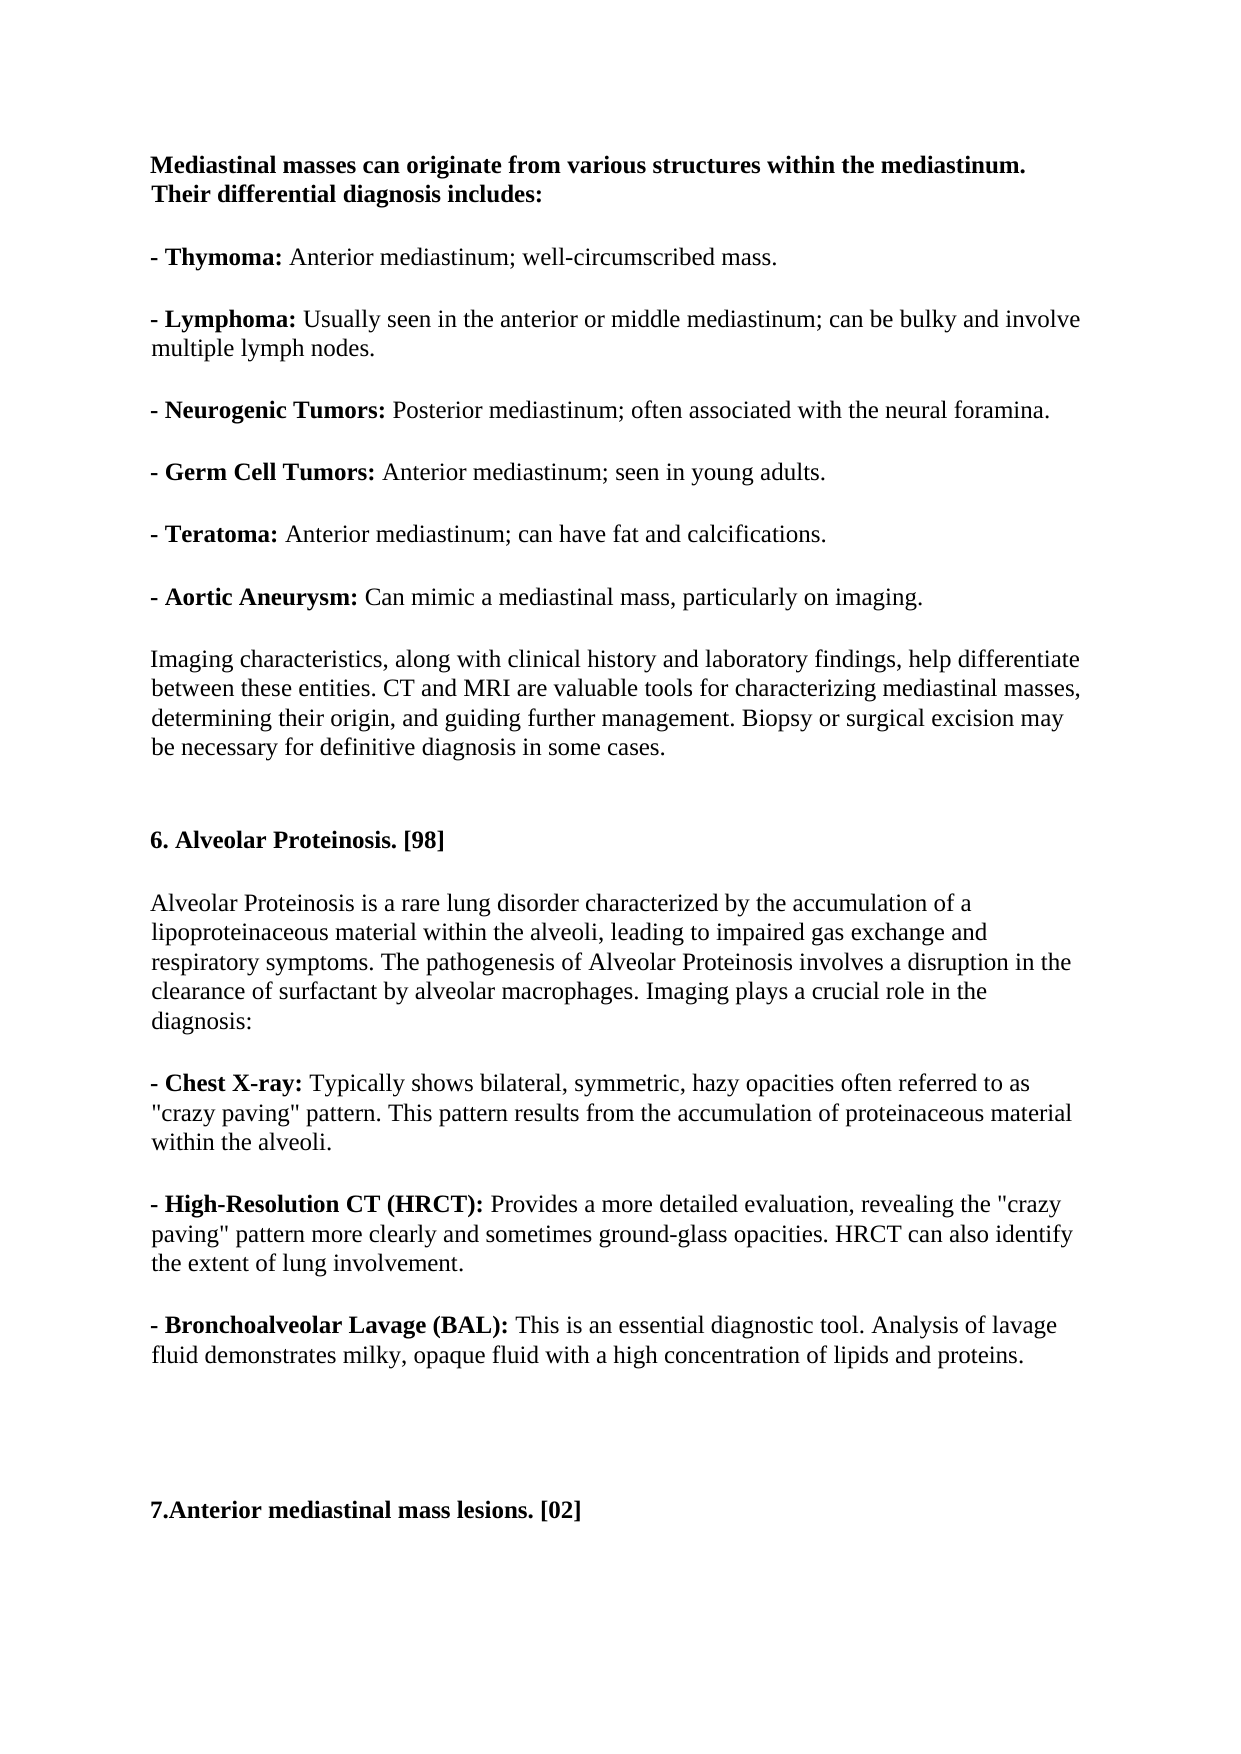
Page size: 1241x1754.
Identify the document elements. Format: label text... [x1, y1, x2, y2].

text - Aortic Aneurysm: Can mimic a mediastinal mass, particularly on imaging. [150, 582, 1090, 610]
text - Chest X-ray: Typically shows bilateral, symmetric, hazy opacities often referred to as "crazy paving" pattern. This pattern results from the accumulation of proteinaceous material within the alveoli. [150, 1068, 1090, 1156]
text 7.Anterior mediastinal mass lesions. [02] [150, 1495, 1090, 1524]
text Alveolar Proteinosis is a rare lung disorder characterized by the accumulation of a lipoproteinaceous material within the alveoli, leading to impaired gas exchange and respiratory symptoms. The pathogenesis of Alveolar Proteinosis involves a disruption in the clearance of surfactant by alveolar macrophages. Imaging plays a crucial role in the diagnosis: [150, 888, 1090, 1035]
text - Neurogenic Tumors: Posterior mediastinum; often associated with the neural foramina. [150, 395, 1090, 424]
text 6. Alveolar Proteinosis. [98] [150, 826, 1090, 854]
text - Germ Cell Tumors: Anterior mediastinum; seen in young adults. [150, 457, 1090, 486]
text - High-Resolution CT (HRCT): Provides a more detailed evaluation, revealing the "crazy paving" pattern more clearly and sometimes ground-glass opacities. HRCT can also identify the extent of lung involvement. [150, 1189, 1090, 1277]
text Mediastinal masses can originate from various structures within the mediastinum. Their differential diagnosis includes: [150, 150, 1090, 208]
text - Teratoma: Anterior mediastinum; can have fat and calcifications. [150, 519, 1090, 548]
text - Bronchoalveolar Lavage (BAL): This is an essential diagnostic tool. Analysis of lavage fluid demonstrates milky, opaque fluid with a high concentration of lipids and proteins. [150, 1311, 1090, 1369]
text - Thymoma: Anterior mediastinum; well-circumscribed mass. [150, 242, 1090, 270]
text - Lymphoma: Usually seen in the anterior or middle mediastinum; can be bulky and involve multiple lymph nodes. [150, 304, 1090, 362]
text Imaging characteristics, along with clinical history and laboratory findings, help differentiate between these entities. CT and MRI are valuable tools for characterizing mediastinal masses, determining their origin, and guiding further management. Biopsy or surgical excision may be necessary for definitive diagnosis in some cases. [150, 644, 1090, 761]
